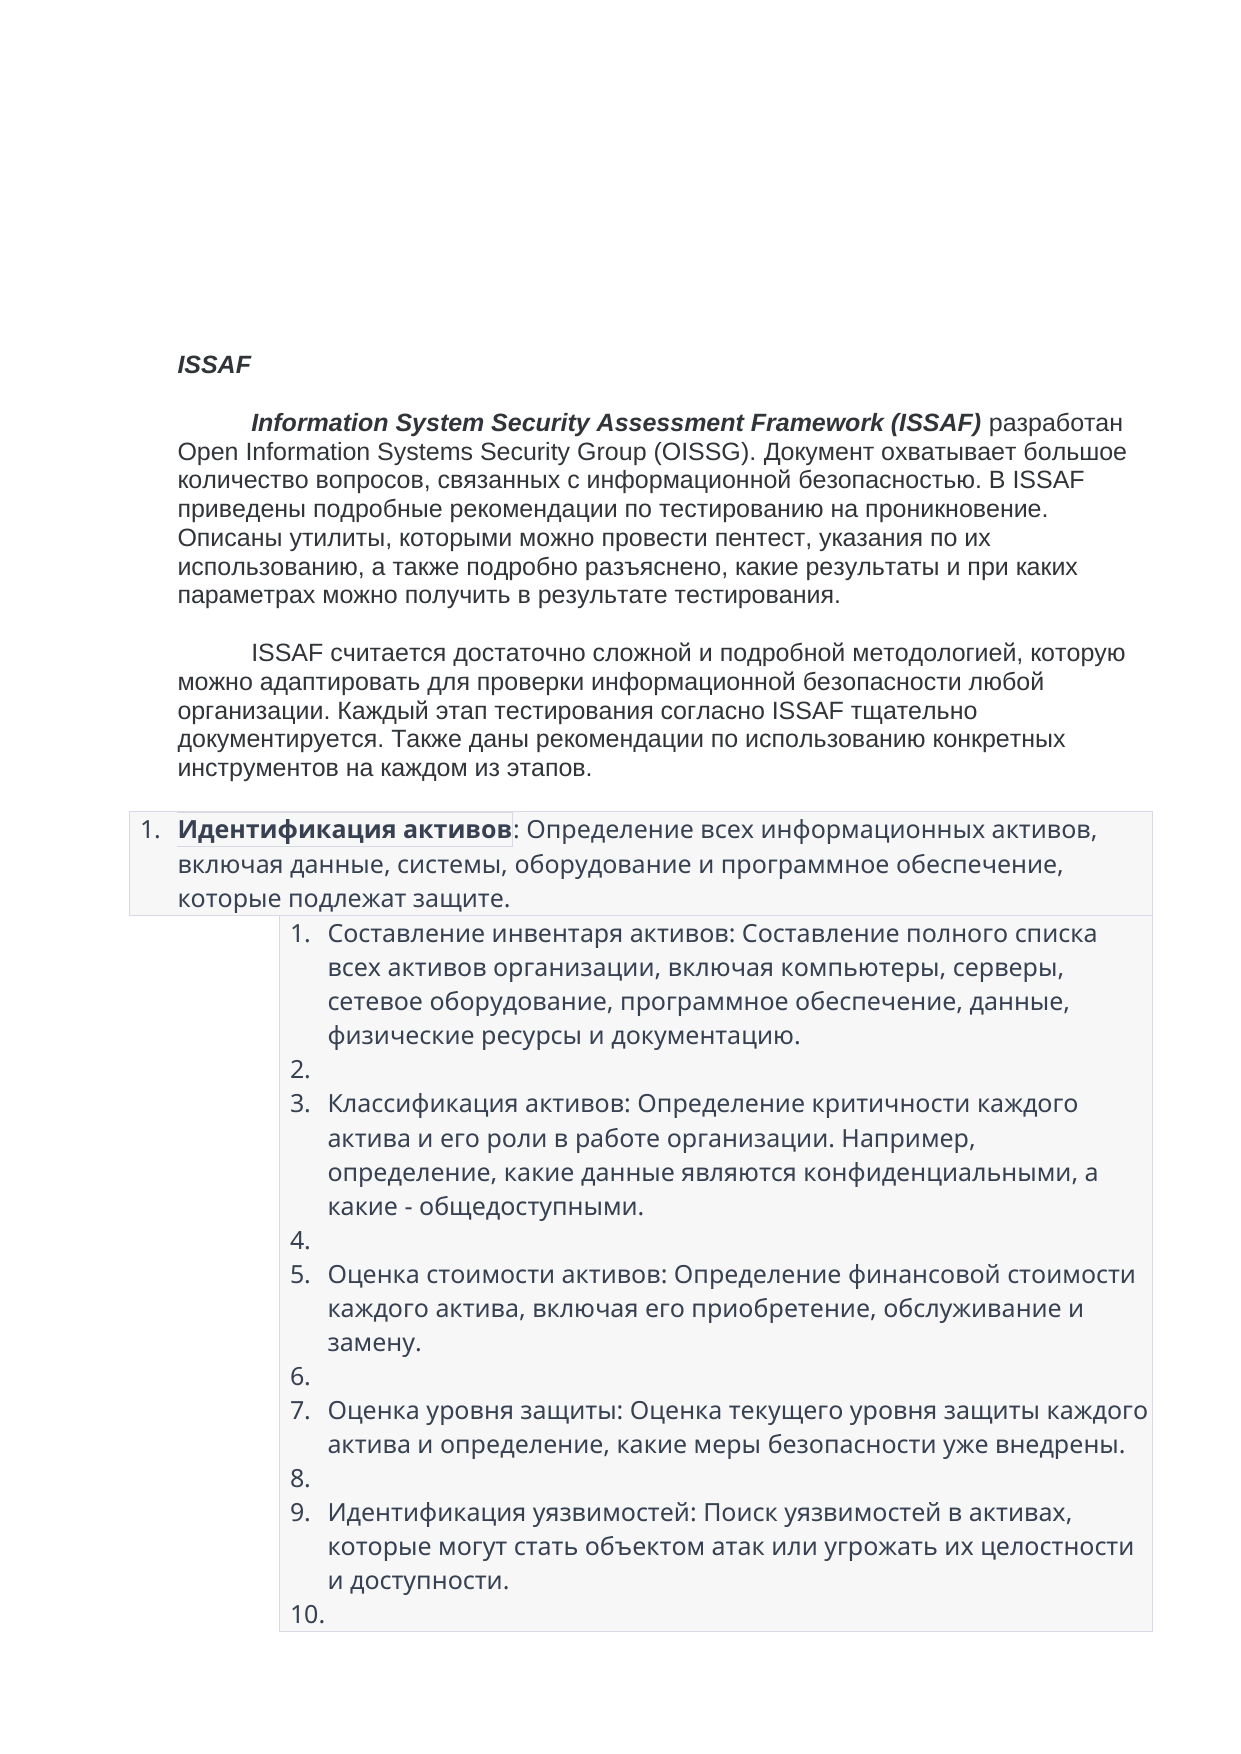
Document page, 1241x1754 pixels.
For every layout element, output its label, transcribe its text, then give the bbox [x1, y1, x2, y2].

text ISSAF считается достаточно сложной и подробной методологией, которую можно адаптировать для проверки информационной безопасности любой организации. Каждый этап тестирования согласно ISSAF тщательно документируется. Также даны рекомендации по использованию конкретных инструментов на каждом из этапов. [177, 638, 1152, 782]
list Классификация активов: Определение критичности каждого актива и его роли в работе организации. Например, определение, какие данные являются конфиденциальными, а какие - общедоступными. [280, 1086, 1152, 1222]
list Идентификация активов: Определение всех информационных активов, включая данные, системы, оборудование и программное обеспечение, которые подлежат защите. [130, 812, 1152, 915]
text ISSAF [177, 350, 1152, 378]
list Оценка уровня защиты: Оценка текущего уровня защиты каждого актива и определение, какие меры безопасности уже внедрены. [280, 1392, 1152, 1460]
text Information System Security Assessment Framework (ISSAF) разработан Open Information Systems Security Group (OISSG). Документ охватывает большое количество вопросов, связанных с информационной безопасностью. В ISSAF приведены подробные рекомендации по тестированию на проникновение. Описаны утилиты, которыми можно провести пентест, указания по их использованию, а также подробно разъяснено, какие результаты и при каких параметрах можно получить в результате тестирования. [177, 408, 1152, 609]
list Оценка стоимости активов: Определение финансовой стоимости каждого актива, включая его приобретение, обслуживание и замену. [280, 1256, 1152, 1358]
list Составление инвентаря активов: Составление полного списка всех активов организации, включая компьютеры, серверы, сетевое оборудование, программное обеспечение, данные, физические ресурсы и документацию. [280, 916, 1152, 1052]
list Идентификация уязвимостей: Поиск уязвимостей в активах, которые могут стать объектом атак или угрожать их целостности и доступности. [280, 1494, 1152, 1597]
